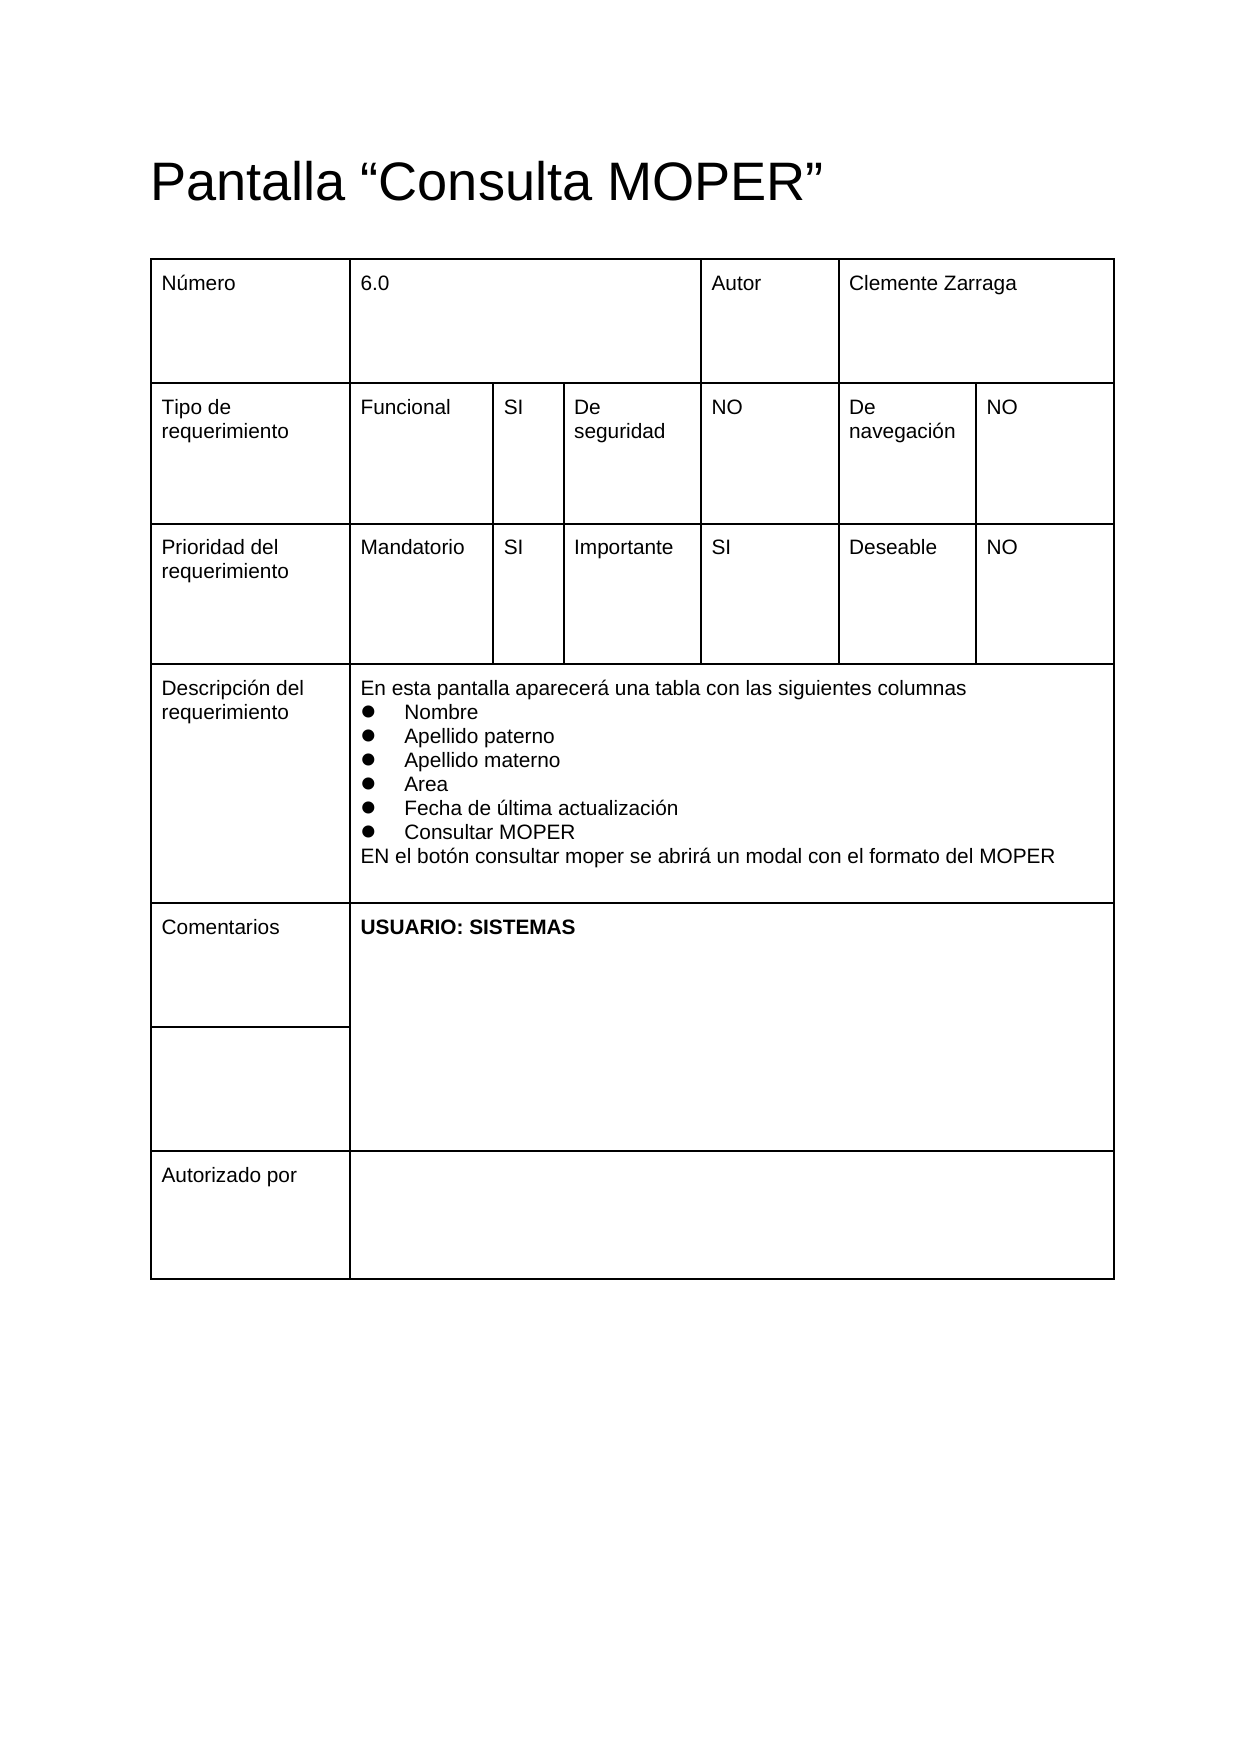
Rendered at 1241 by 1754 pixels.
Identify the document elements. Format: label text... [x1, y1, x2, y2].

table_cell SI [702, 525, 838, 663]
table_cell NO [977, 384, 1113, 522]
table_cell Autorizado por [152, 1152, 349, 1278]
table_cell NO [977, 525, 1113, 663]
title Pantalla “Consulta MOPER” [150, 150, 1090, 212]
table_header Número [152, 260, 349, 382]
table_cell SI [494, 384, 563, 522]
table_cell Deseable [840, 525, 975, 663]
table_cell Tipo de requerimiento [152, 384, 349, 522]
table_header 6.0 [351, 260, 700, 382]
table_cell Prioridad del requerimiento [152, 525, 349, 663]
table_cell [152, 1028, 349, 1150]
table_cell Descripción del requerimiento [152, 665, 349, 902]
table_cell Importante [565, 525, 700, 663]
table_cell Mandatorio [351, 525, 492, 663]
table_cell Funcional [351, 384, 492, 522]
table_cell De seguridad [565, 384, 700, 522]
table_cell Comentarios [152, 904, 349, 1026]
table_cell USUARIO: SISTEMAS [351, 904, 1113, 1150]
table_cell SI [494, 525, 563, 663]
table_cell En esta pantalla aparecerá una tabla con las siguientes columnas Nombre Apellido paterno Apellido materno Area Fecha de última actualización Consultar MOPER EN el botón consultar moper se abrirá un modal con el formato del MOPER [351, 665, 1113, 902]
table_header Clemente Zarraga [840, 260, 1113, 382]
table_header Autor [702, 260, 838, 382]
table_cell De navegación [840, 384, 975, 522]
table_cell NO [702, 384, 838, 522]
table_cell [351, 1152, 1113, 1278]
